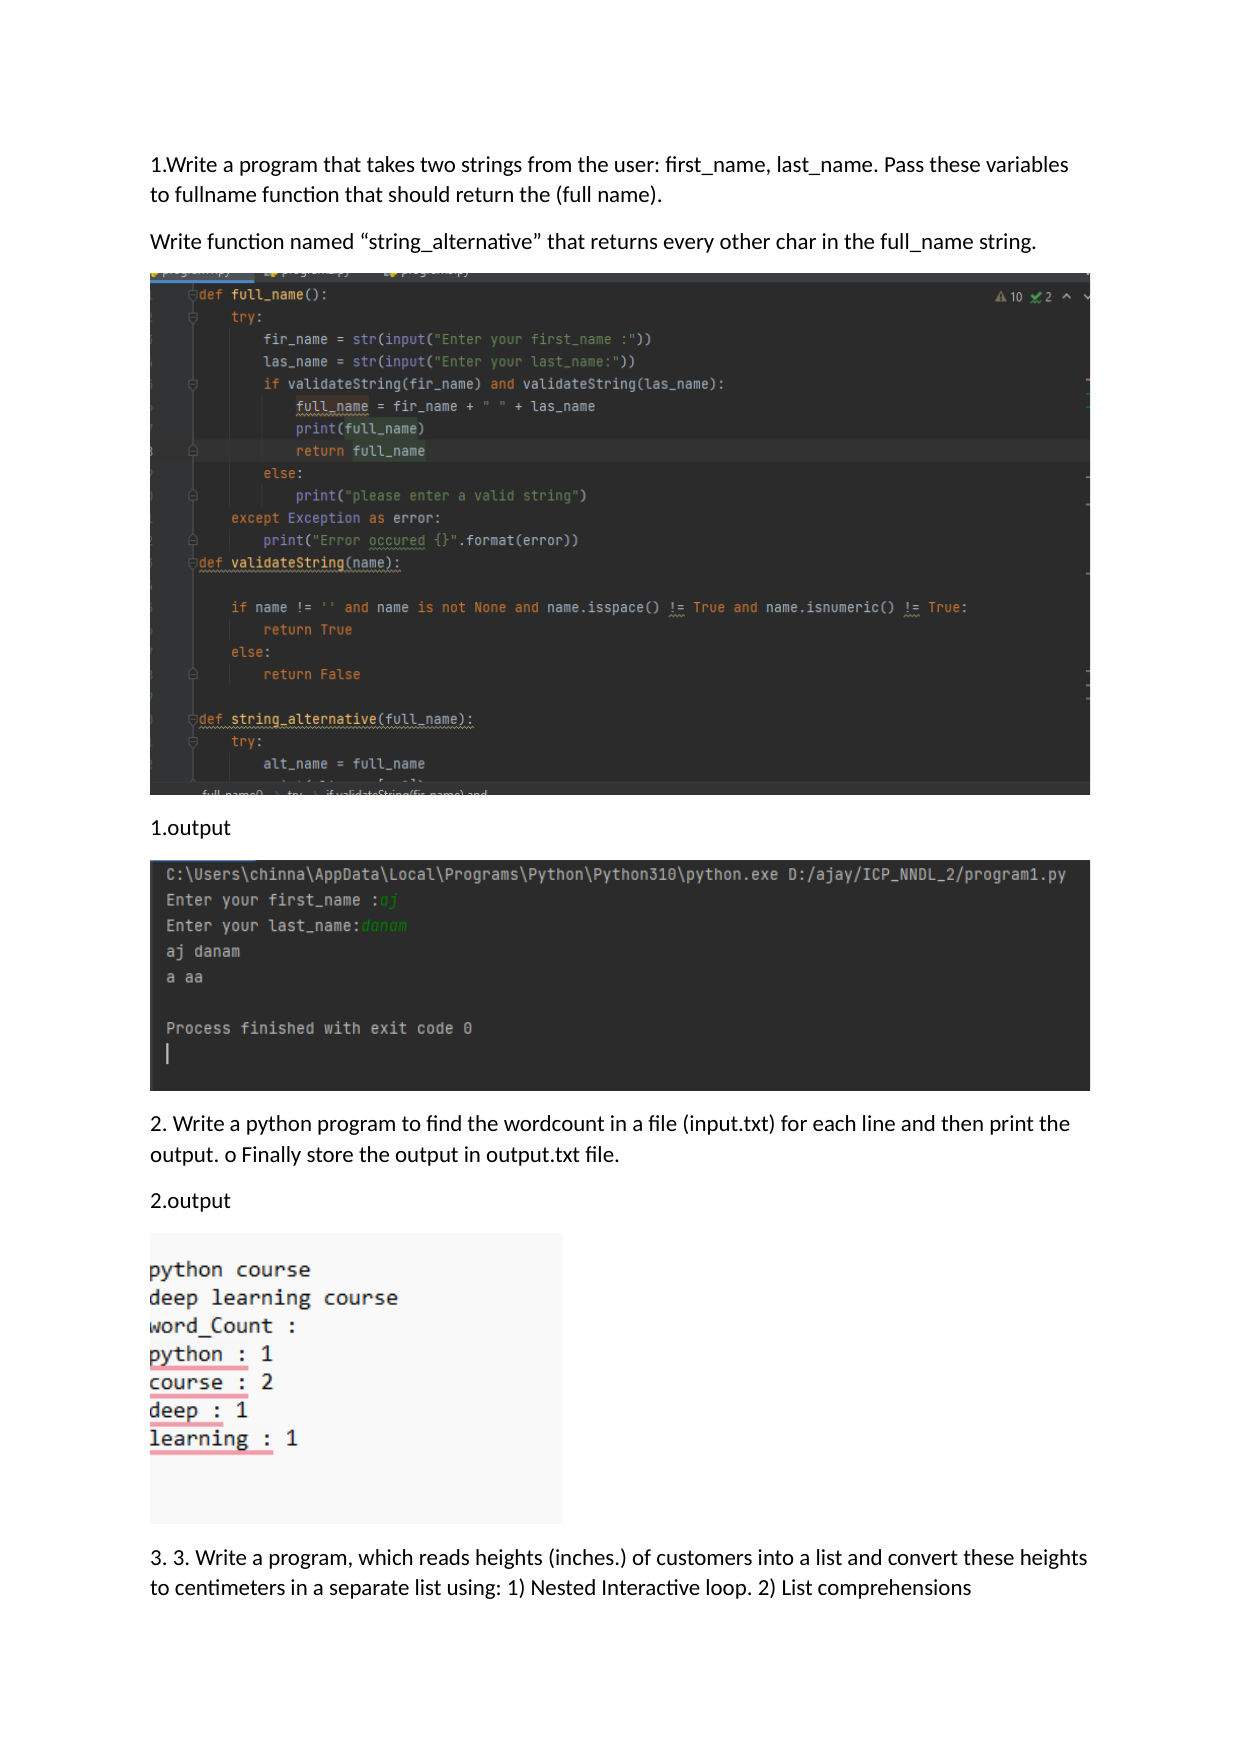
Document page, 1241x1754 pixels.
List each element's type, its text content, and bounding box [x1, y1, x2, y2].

text 1.Write a program that takes two strings from the user: first_name, last_name. Pass these variables to fullname function that should return the (full name). [150, 150, 1090, 208]
text 2. Write a python program to find the wordcount in a file (input.txt) for each line and then print the output. o Finally store the output in output.txt file. [150, 1109, 1090, 1168]
text 3. 3. Write a program, which reads heights (inches.) of customers into a list and convert these heights to centimeters in a separate list using: 1) Nested Interactive loop. 2) List comprehensions [150, 1543, 1090, 1601]
text 1.output [150, 813, 1090, 841]
picture [150, 860, 1091, 1091]
text Write function named “string_alternative” that returns every other char in the full_name string. [150, 227, 1090, 255]
picture [150, 1233, 563, 1524]
text 2.output [150, 1187, 1090, 1214]
picture [150, 273, 1091, 795]
